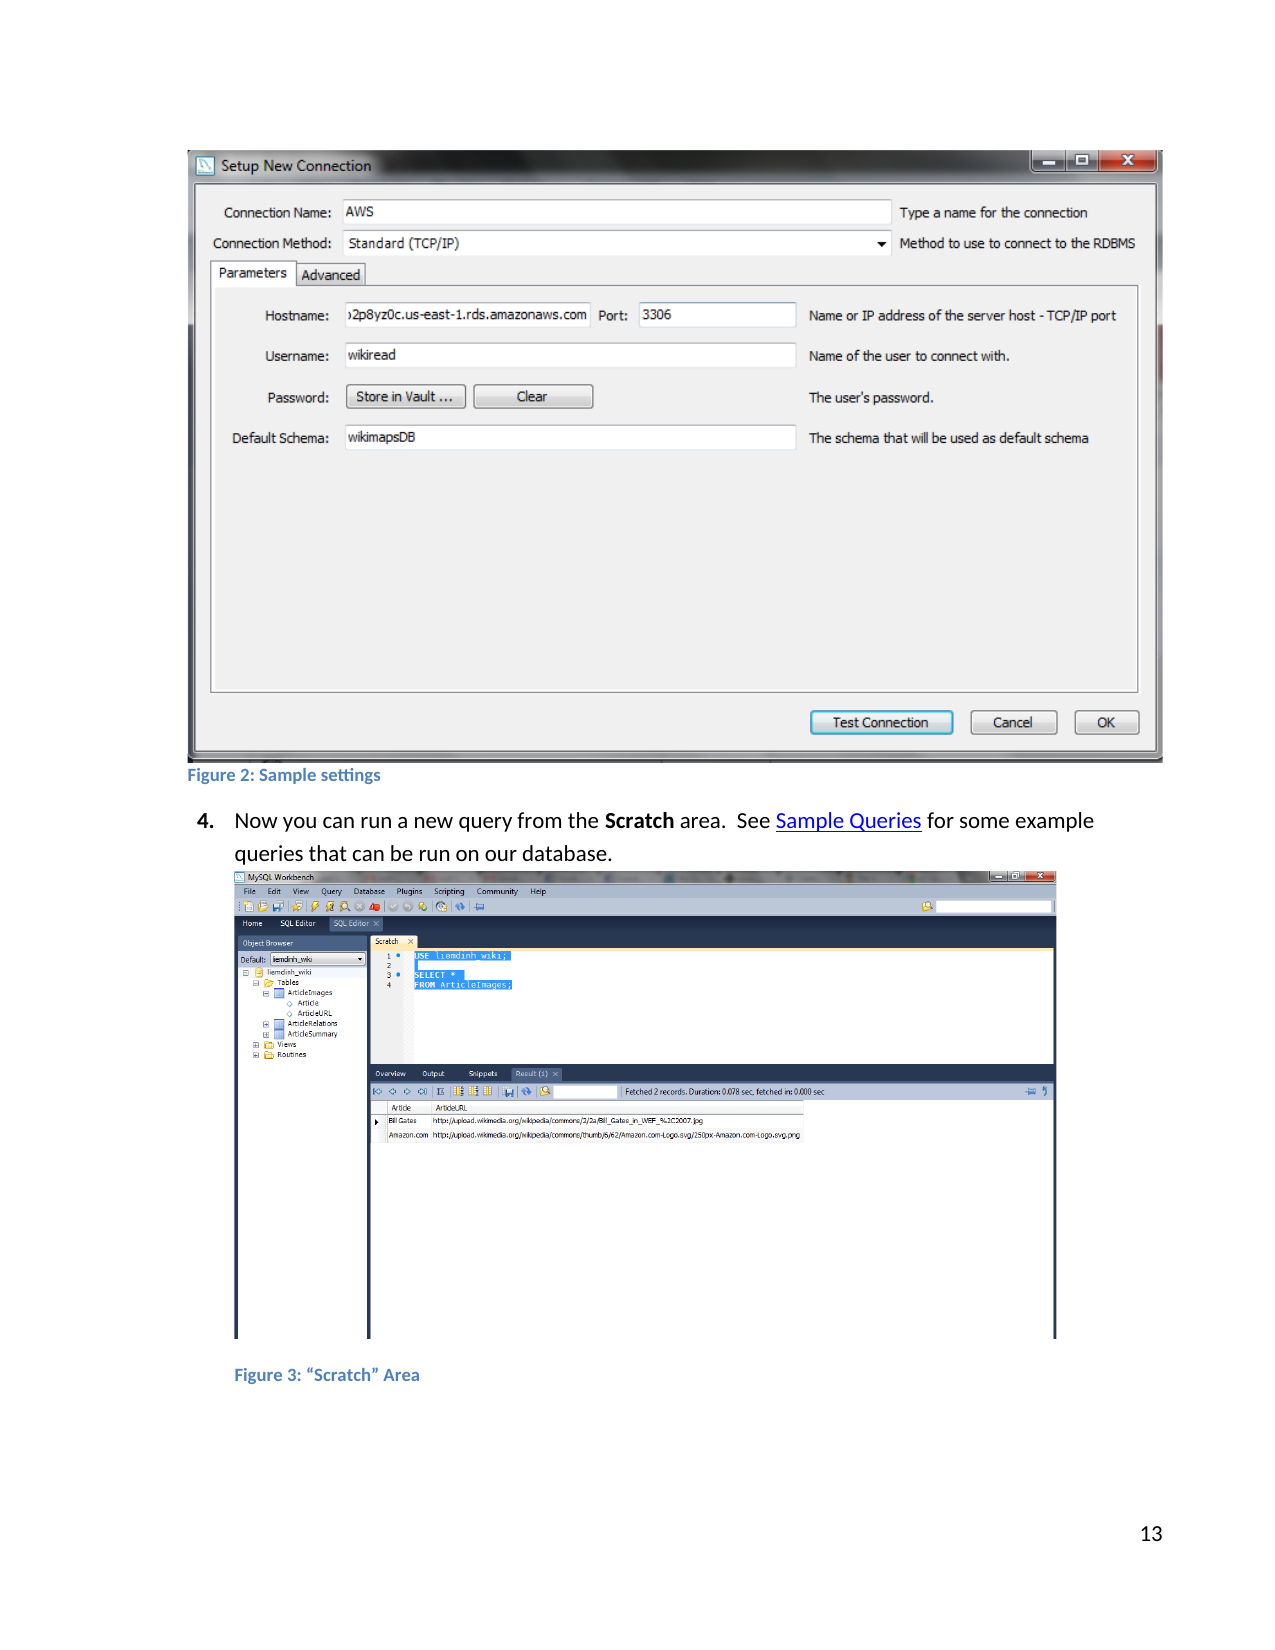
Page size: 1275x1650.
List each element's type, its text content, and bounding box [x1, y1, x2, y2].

picture [234, 871, 1057, 1339]
picture [187, 150, 1163, 763]
